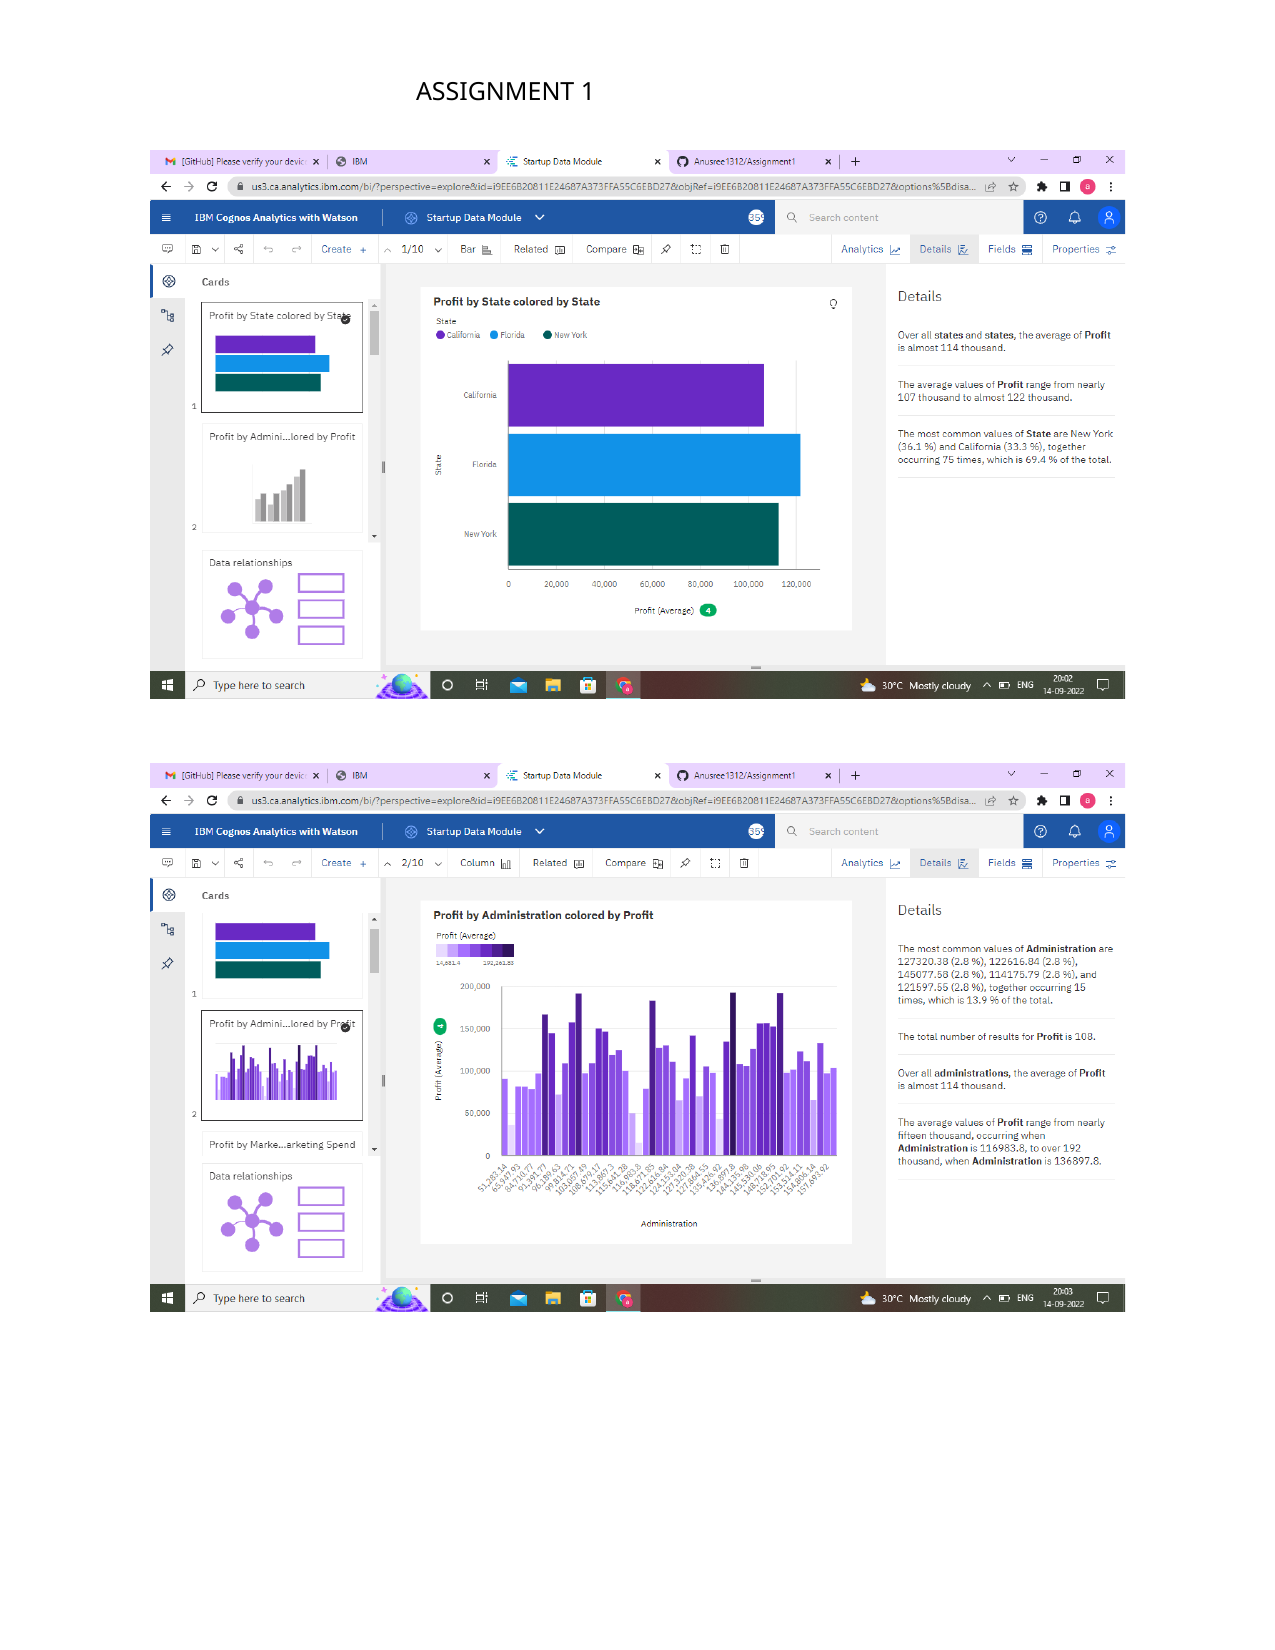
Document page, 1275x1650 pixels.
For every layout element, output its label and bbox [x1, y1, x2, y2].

picture [150, 150, 1125, 699]
picture [150, 763, 1125, 1312]
